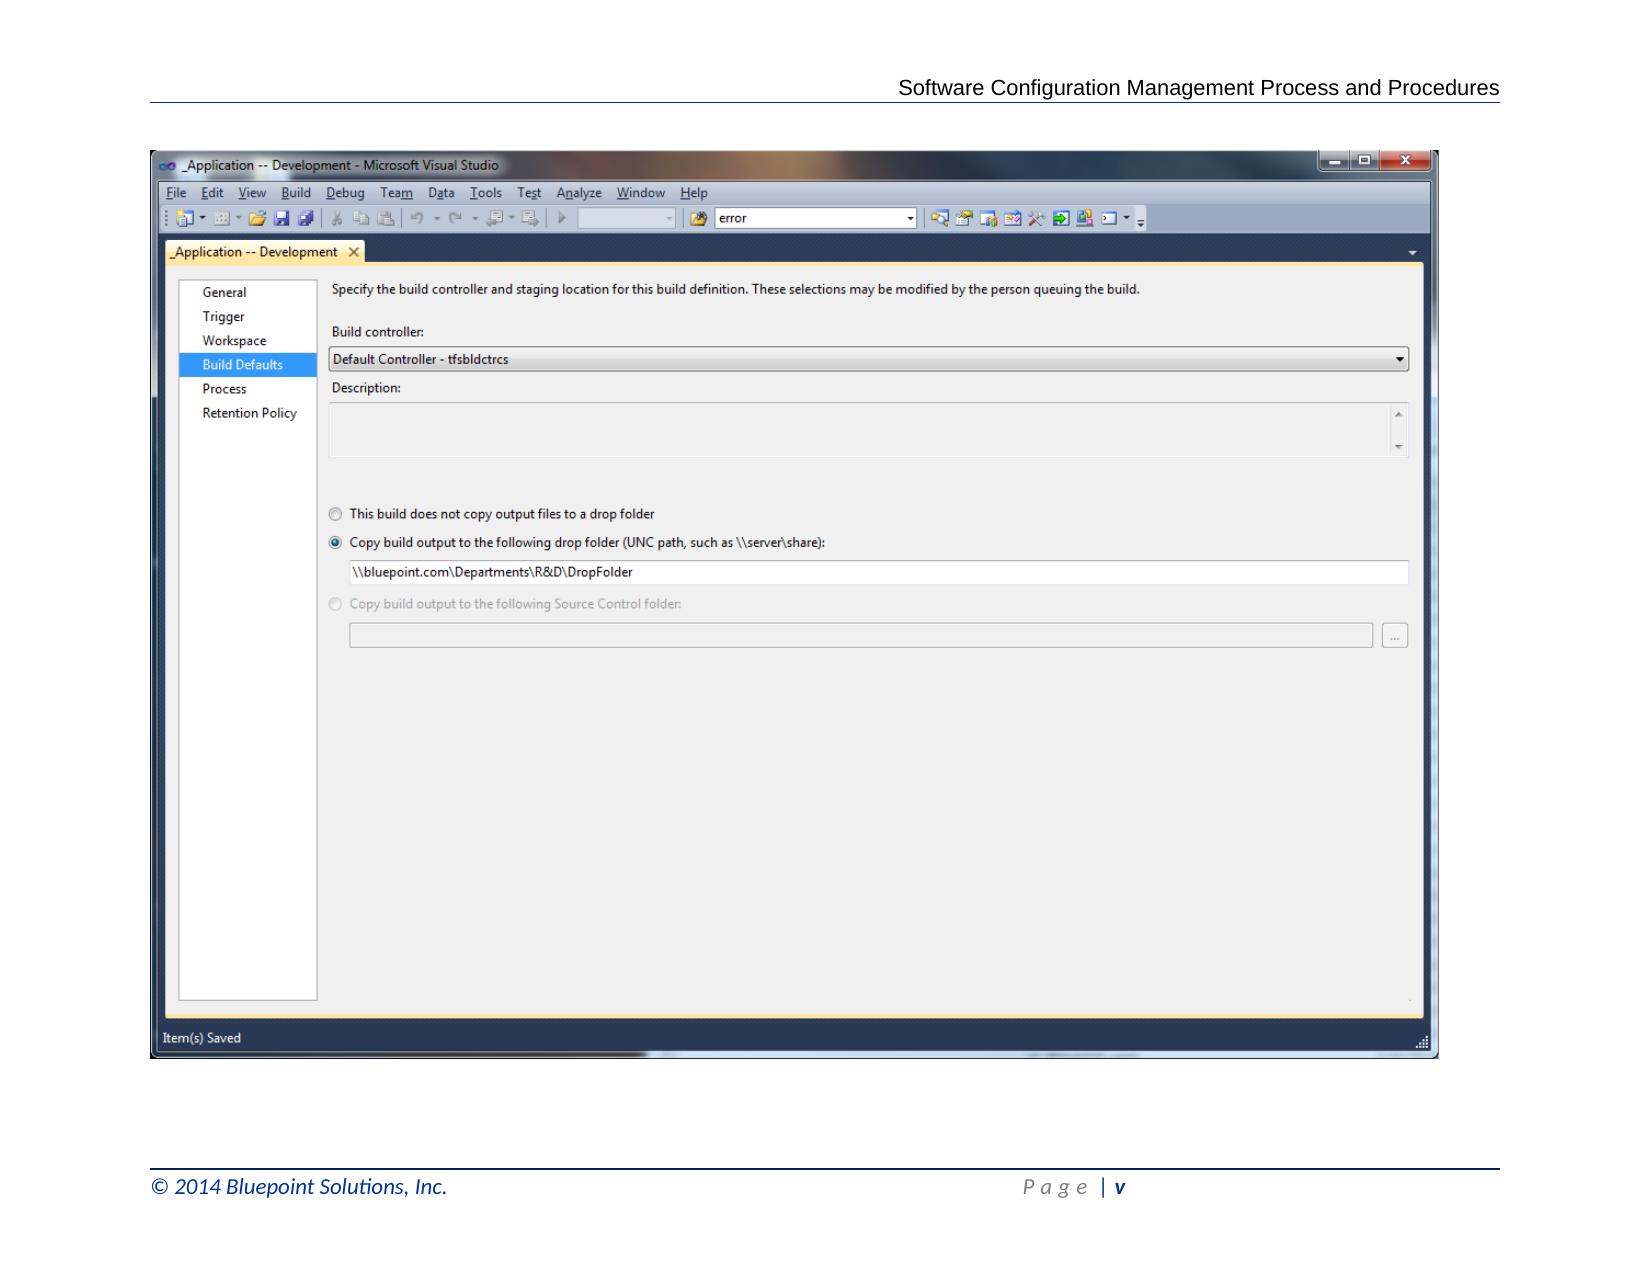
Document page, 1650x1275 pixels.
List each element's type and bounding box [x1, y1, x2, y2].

picture [150, 150, 1439, 1059]
